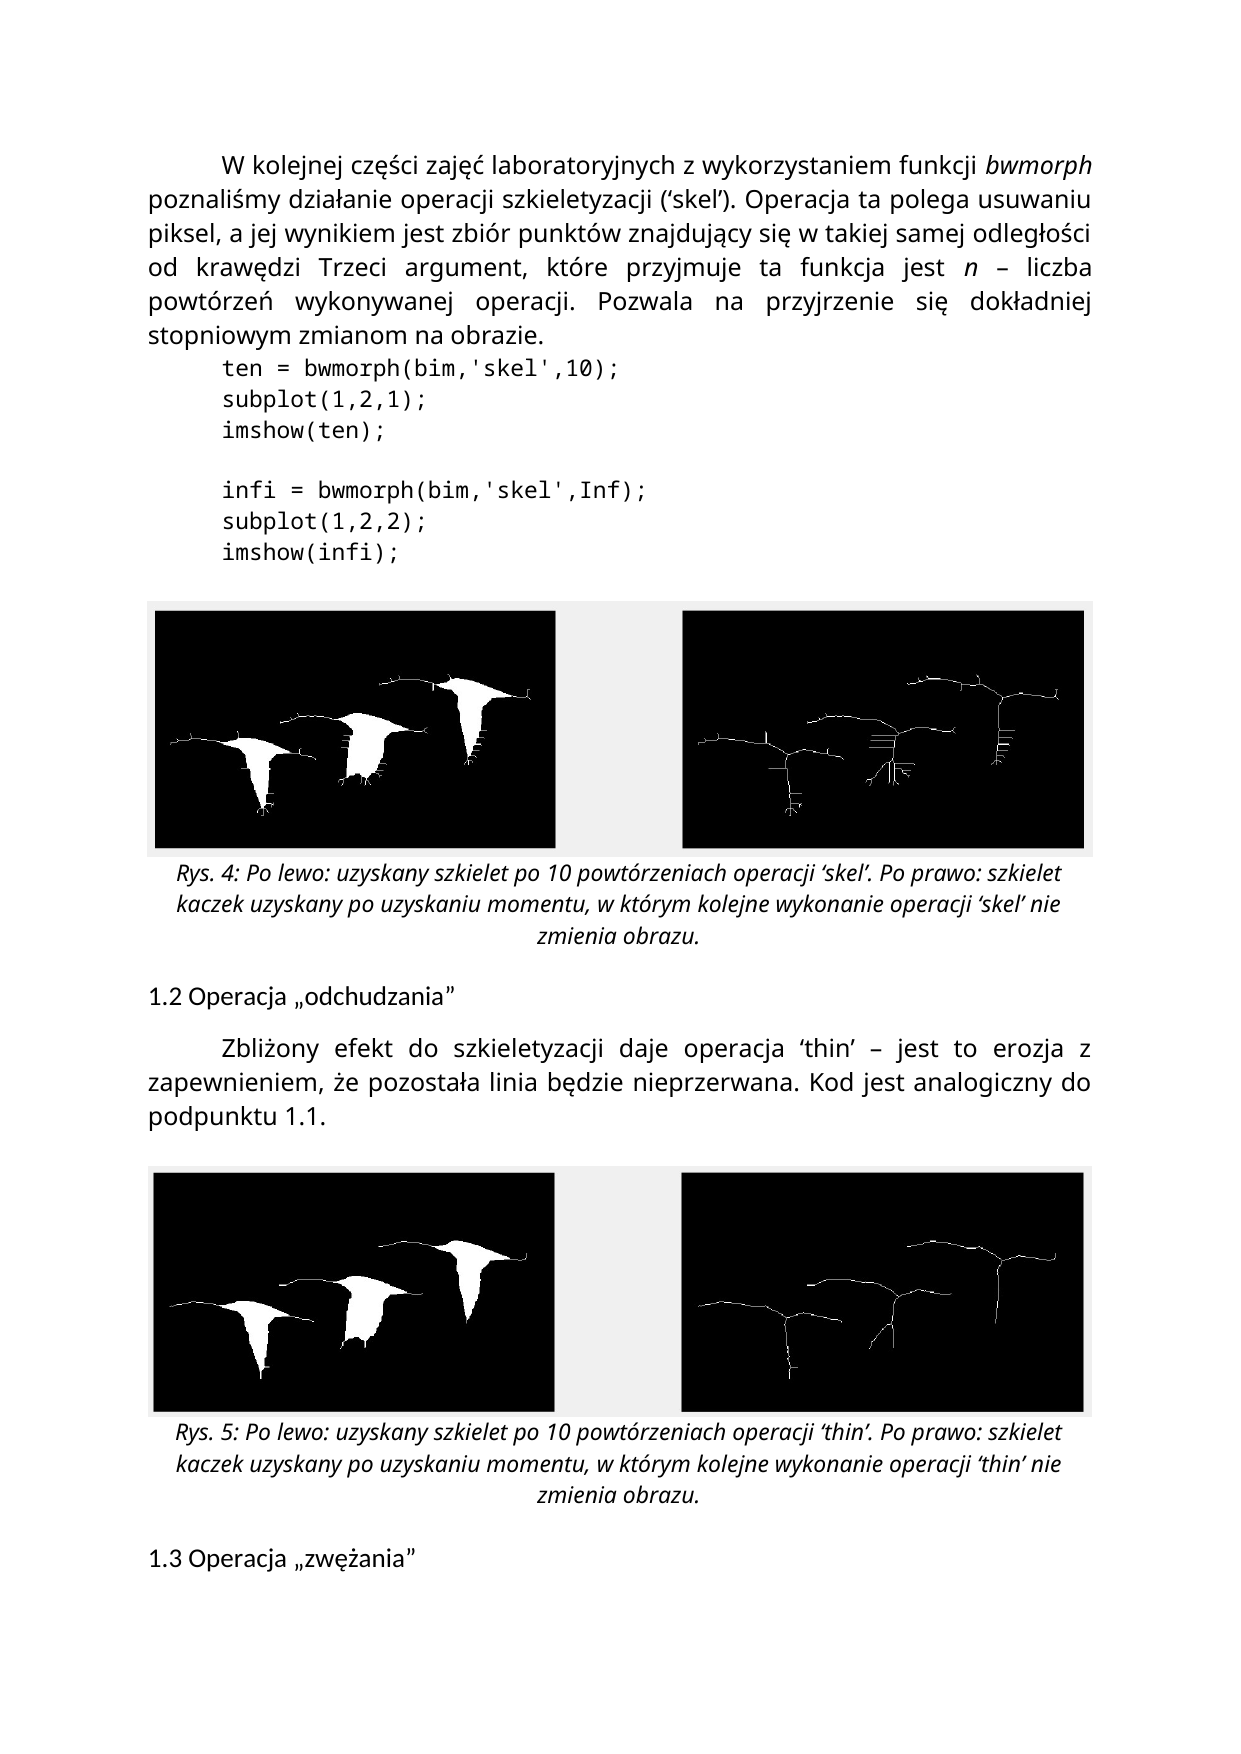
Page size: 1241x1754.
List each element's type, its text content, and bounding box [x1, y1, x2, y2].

text imshow(infi); [148, 536, 1093, 567]
text W kolejnej części zajęć laboratoryjnych z wykorzystaniem funkcji bwmorph poznaliśmy działanie operacji szkieletyzacji (‘skel’). Operacja ta polega usuwaniu piksel, a jej wynikiem jest zbiór punktów znajdujący się w takiej samej odległości od krawędzi Trzeci argument, które przyjmuje ta funkcja jest n – liczba powtórzeń wykonywanej operacji. Pozwala na przyjrzenie się dokładniej stopniowym zmianom na obrazie. [148, 148, 1093, 352]
text subplot(1,2,1); [148, 383, 1093, 414]
text infi = bwmorph(bim,'skel',Inf); [148, 474, 1093, 505]
text subplot(1,2,2); [148, 505, 1093, 536]
text Rys. 4: Po lewo: uzyskany szkielet po 10 powtórzeniach operacji ‘skel’. Po prawo: szkielet kaczek uzyskany po uzyskaniu momentu, w którym kolejne wykonanie operacji ‘skel’ nie zmienia obrazu. [148, 857, 1093, 951]
text 1.3 Operacja „zwężania” [148, 1541, 1093, 1574]
text Zbliżony efekt do szkieletyzacji daje operacja ‘thin’ – jest to erozja z zapewnieniem, że pozostała linia będzie nieprzerwana. Kod jest analogiczny do podpunktu 1.1. [148, 1031, 1093, 1133]
text imshow(ten); [148, 414, 1093, 446]
picture [147, 601, 1093, 857]
picture [148, 1166, 1092, 1417]
text ten = bwmorph(bim,'skel',10); [148, 352, 1093, 383]
text Rys. 5: Po lewo: uzyskany szkielet po 10 powtórzeniach operacji ‘thin’. Po prawo: szkielet kaczek uzyskany po uzyskaniu momentu, w którym kolejne wykonanie operacji ‘thin’ nie zmienia obrazu. [148, 1416, 1093, 1510]
text 1.2 Operacja „odchudzania” [148, 979, 1093, 1012]
